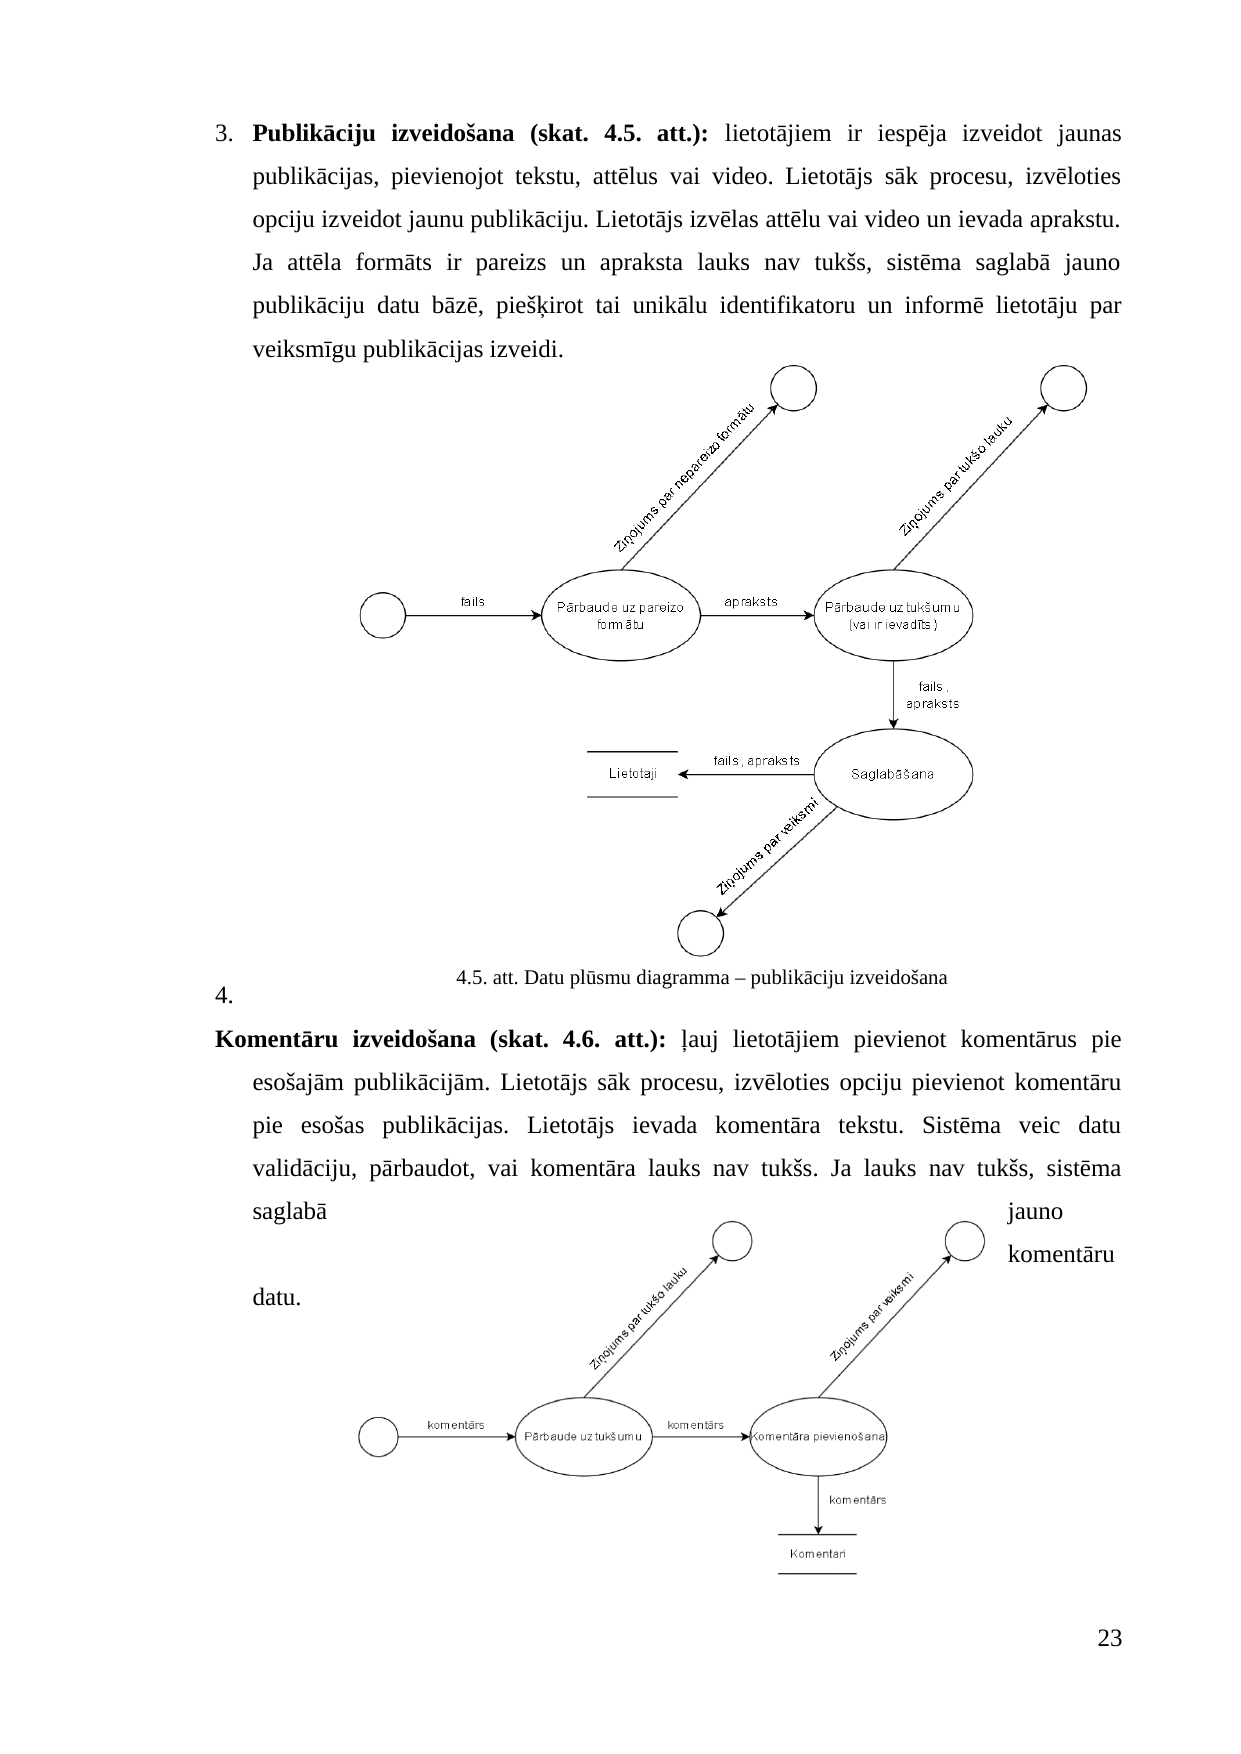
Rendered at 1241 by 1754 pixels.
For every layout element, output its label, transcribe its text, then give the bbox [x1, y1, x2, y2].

list Publikāciju izveidošana (skat. 4.5. att.): lietotājiem ir iespēja izveidot jaunas publikācijas, pievienojot tekstu, attēlus vai video. Lietotājs sāk procesu, izvēloties opciju izveidot jaunu publikāciju. Lietotājs izvēlas attēlu vai video un ievada aprakstu. Ja attēla formāts ir pareizs un apraksta lauks nav tukšs, sistēma saglabā jauno publikāciju datu bāzē, piešķirot tai unikālu identifikatoru un informē lietotāju par veiksmīgu publikācijas izveidi. [215, 118, 1122, 362]
list Komentāru izveidošana (skat. 4.6. att.): ļauj lietotājiem pievienot komentārus pie esošajām publikācijām. Lietotājs sāk procesu, izvēloties opciju pievienot komentāru pie esošas publikācijas. Lietotājs ievada komentāra tekstu. Sistēma veic datu validāciju, pārbaudot, vai komentāra lauks nav tukšs. Ja lauks nav tukšs, sistēma saglabā jauno komentāru datu. [215, 981, 1122, 1311]
picture [346, 364, 1095, 963]
picture [348, 1212, 989, 1577]
